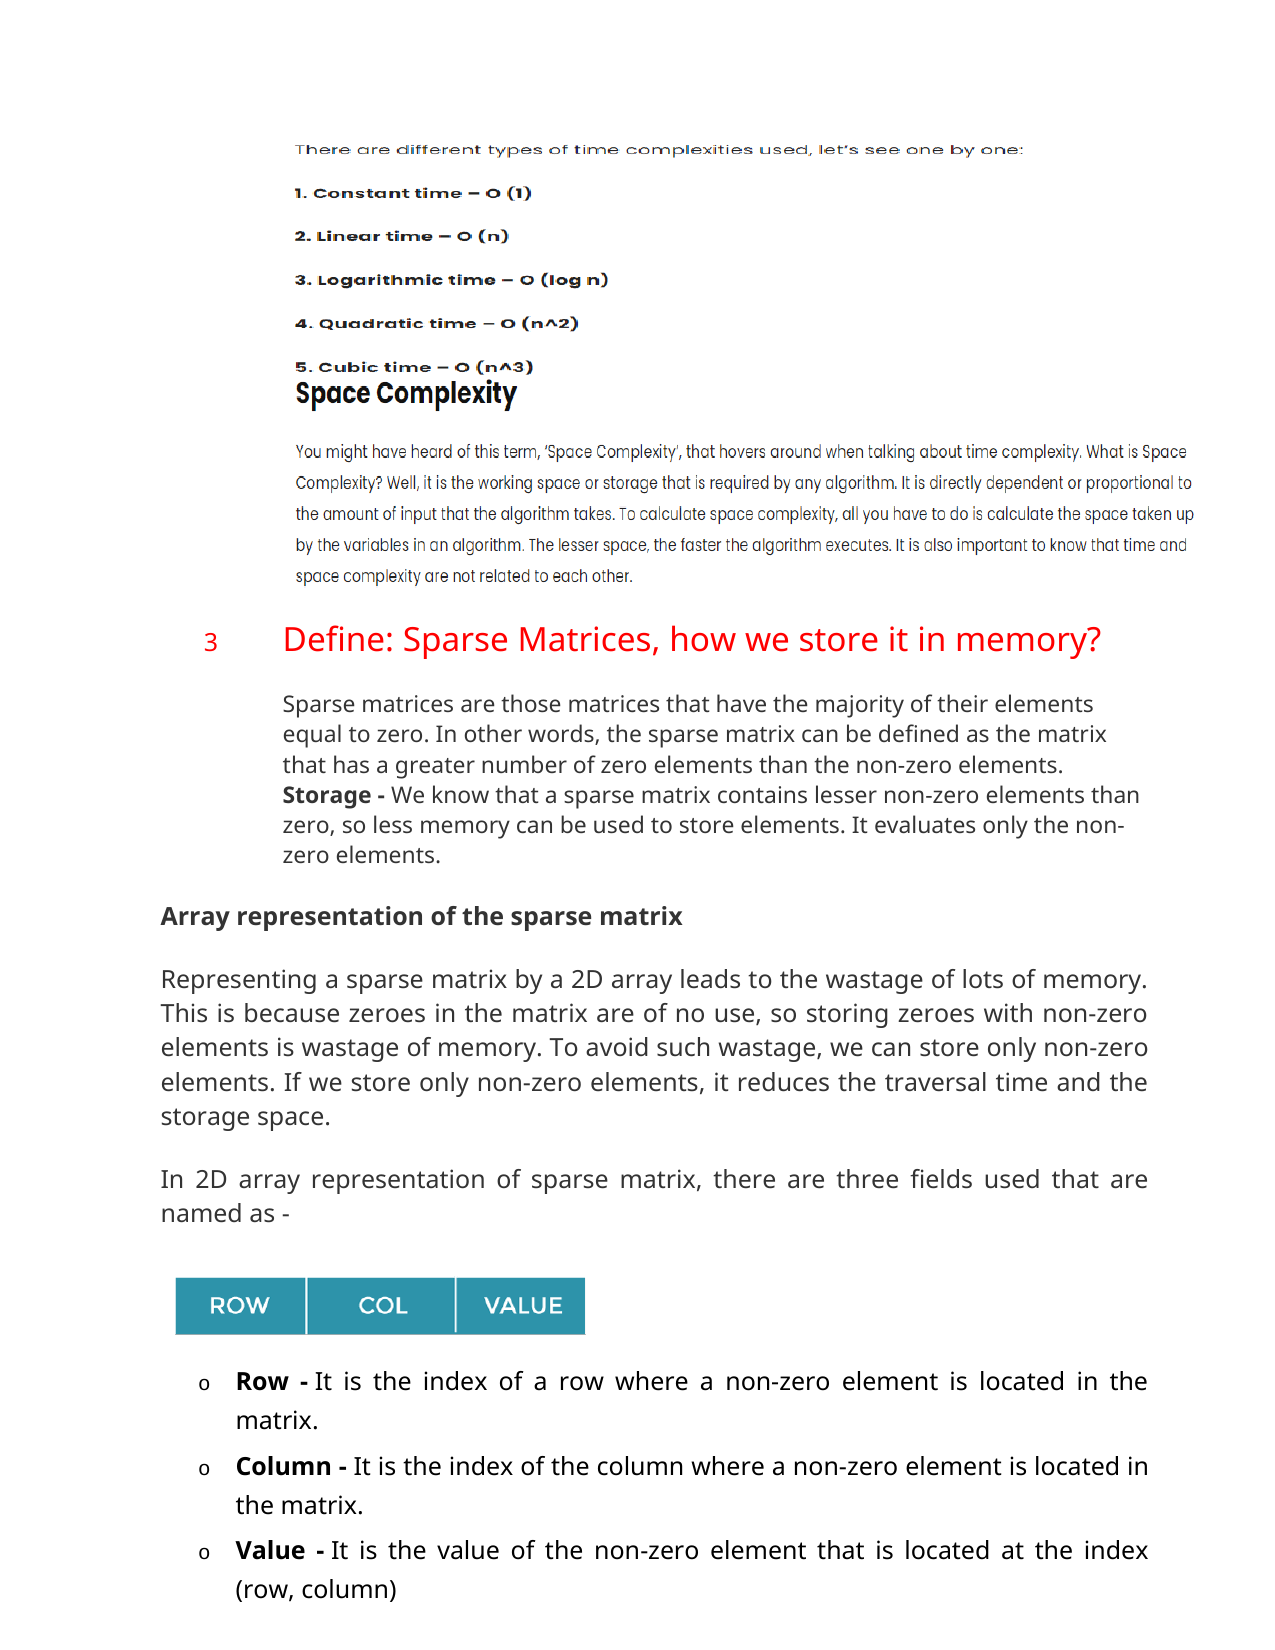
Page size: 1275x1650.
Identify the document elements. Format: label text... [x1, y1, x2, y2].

text Representing a sparse matrix by a 2D array leads to the wastage of lots of memory. This is because zeroes in the matrix are of no use, so storing zeroes with non-zero elements is wastage of memory. To avoid such wastage, we can store only non-zero elements. If we store only non-zero elements, it reduces the traversal time and the storage space. [160, 962, 1150, 1132]
list Storage - We know that a sparse matrix contains lesser non-zero elements than zero, so less memory can be used to store elements. It evaluates only the non-zero elements. [282, 779, 1150, 869]
list Define: Sparse Matrices, how we store it in memory? [204, 627, 1150, 657]
list Column - It is the index of the column where a non-zero element is located in the matrix. [198, 1443, 1150, 1521]
picture [160, 1258, 606, 1353]
list Row - It is the index of a row where a non-zero element is located in the matrix. [198, 1359, 1150, 1437]
text In 2D array representation of sparse matrix, there are three fields used that are named as - [160, 1161, 1150, 1229]
list Value - It is the value of the non-zero element that is located at the index (row, column) [198, 1528, 1150, 1606]
list Sparse matrices are those matrices that have the majority of their elements equal to zero. In other words, the sparse matrix can be defined as the matrix that has a greater number of zero elements than the non-zero elements. [282, 689, 1150, 779]
text Array representation of the sparse matrix [160, 899, 1150, 933]
picture [282, 141, 1241, 627]
